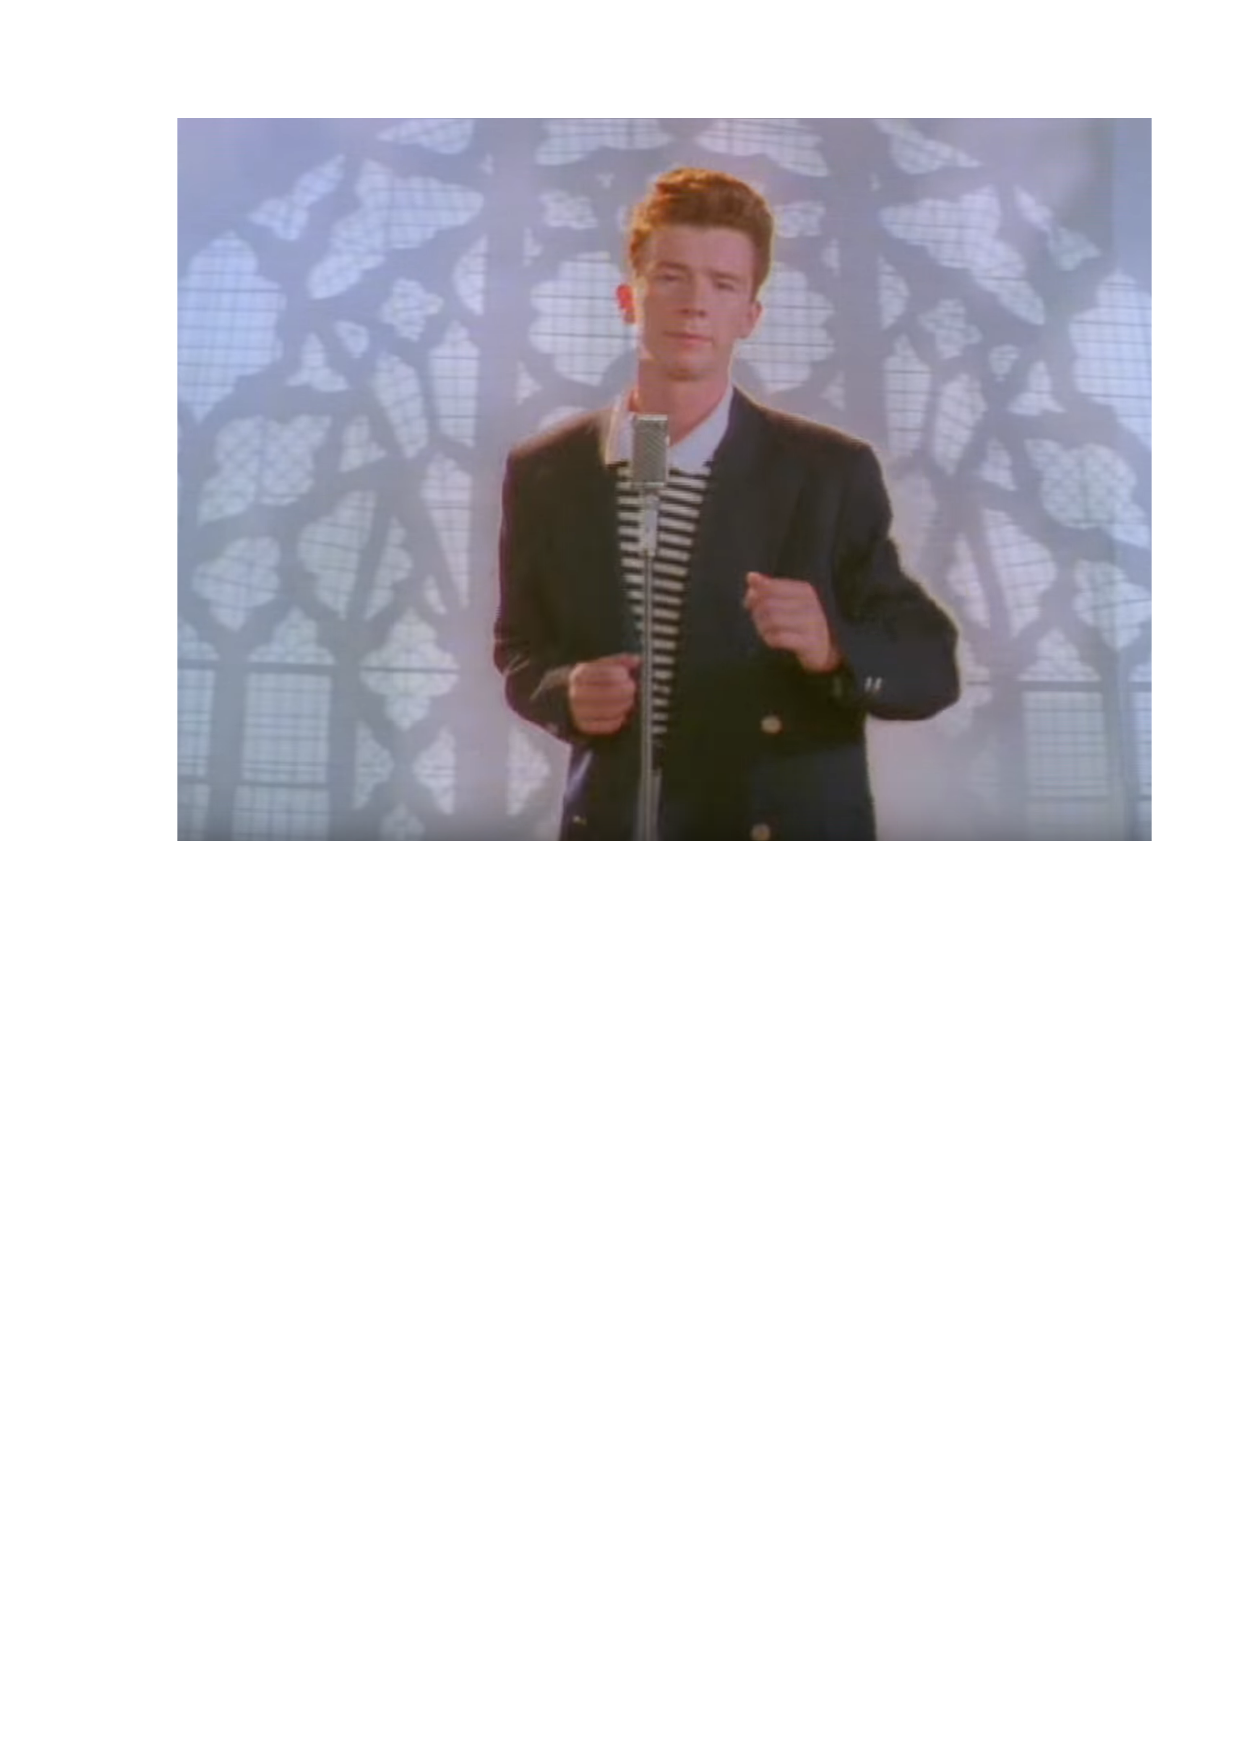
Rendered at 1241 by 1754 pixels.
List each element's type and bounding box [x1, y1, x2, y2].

picture [177, 118, 1152, 841]
